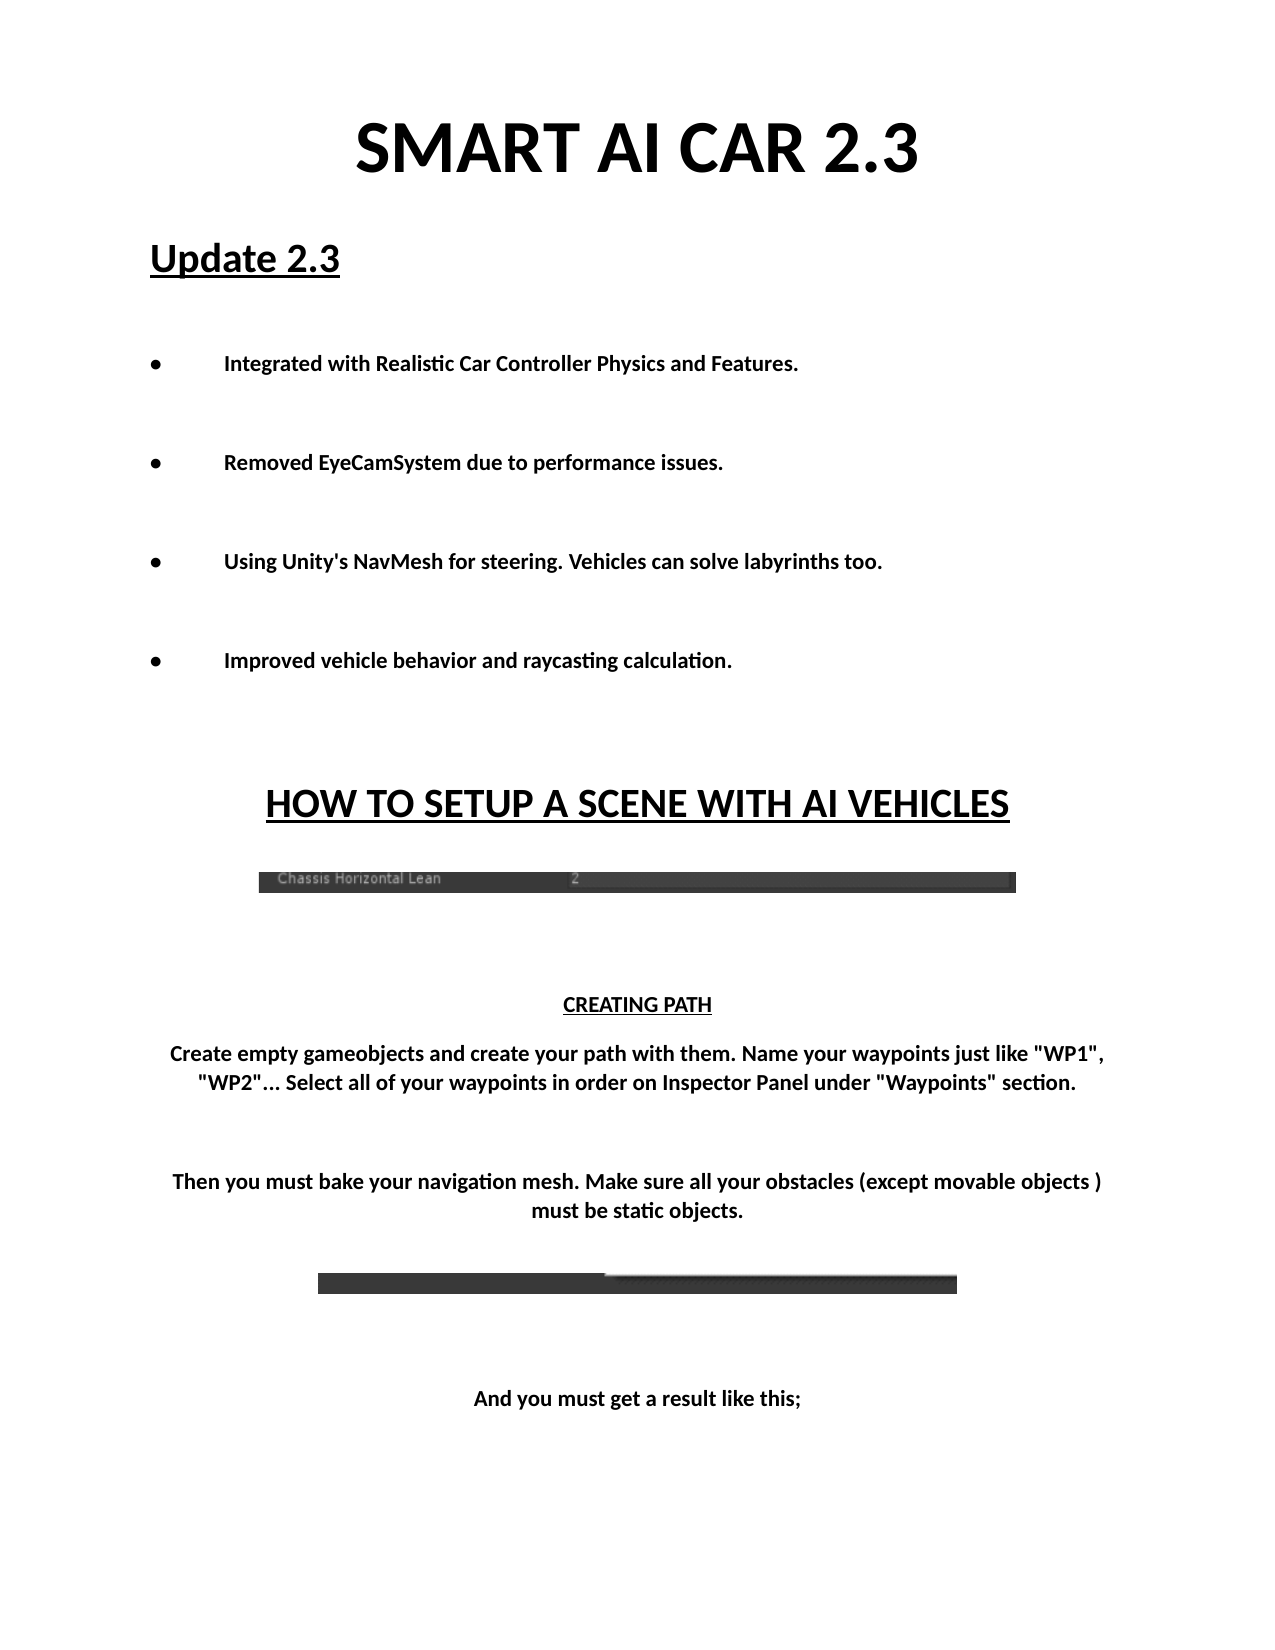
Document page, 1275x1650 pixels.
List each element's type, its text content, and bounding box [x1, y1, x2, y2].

text CREATING PATH [150, 989, 1125, 1018]
list Integrated with Realistic Car Controller Physics and Features. [150, 348, 1125, 377]
list Using Unity's NavMesh for steering. Vehicles can solve labyrinths too. [150, 547, 1125, 575]
list Removed EyeCamSystem due to performance issues. [150, 447, 1125, 476]
text HOW TO SETUP A SCENE WITH AI VEHICLES [150, 794, 1125, 823]
text SMART AI CAR 2.3 [150, 150, 1125, 179]
text And you must get a result like this; [150, 1386, 1125, 1411]
text Update 2.3 [150, 249, 1125, 278]
text Then you must bake your navigation mesh. Make sure all your obstacles (except movable objects ) must be static objects. [150, 1167, 1125, 1224]
list Improved vehicle behavior and raycasting calculation. [150, 646, 1125, 674]
text Create empty gameobjects and create your path with them. Name your waypoints just like "WP1", "WP2"... Select all of your waypoints in order on Inspector Panel under "Waypoints" section. [150, 1039, 1125, 1096]
